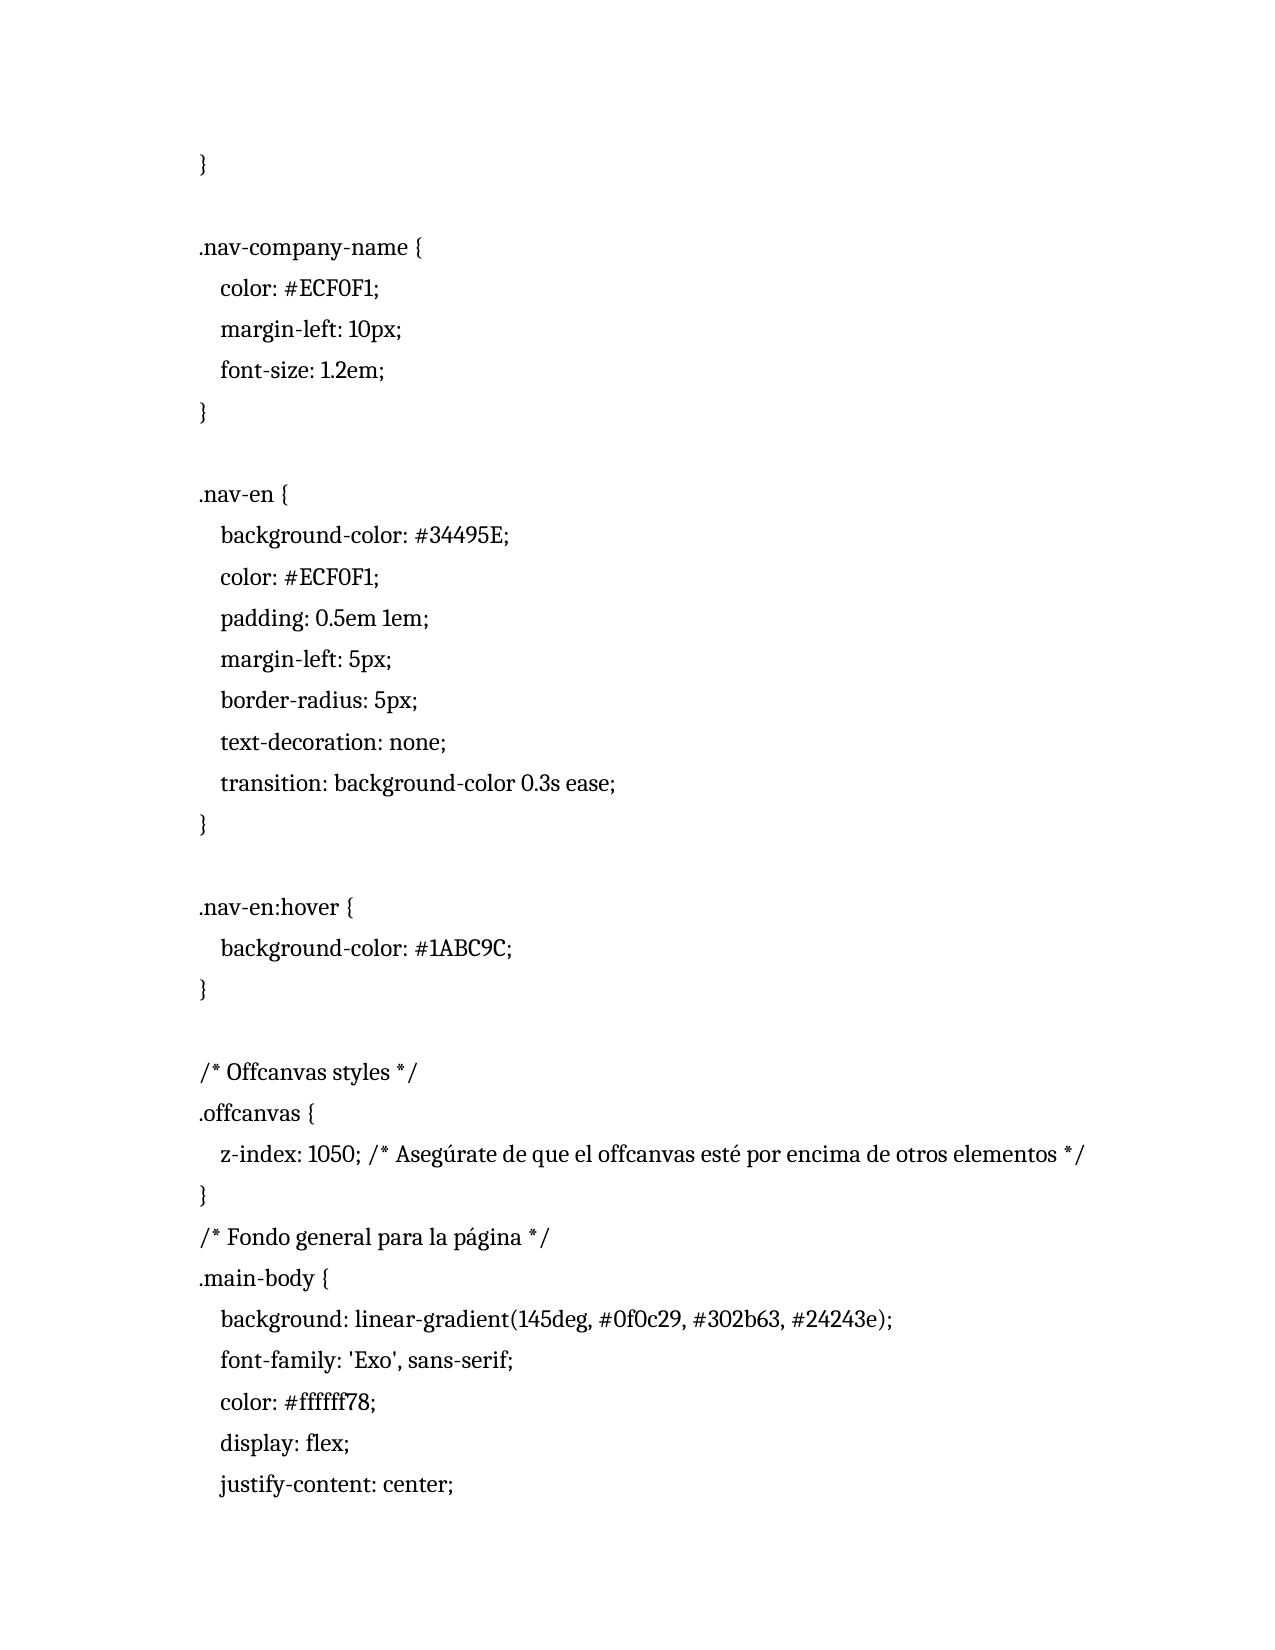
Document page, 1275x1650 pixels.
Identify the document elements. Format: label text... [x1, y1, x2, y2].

text .nav-en { [198, 480, 1087, 509]
text display: flex; [198, 1429, 1087, 1457]
text border-radius: 5px; [198, 686, 1087, 715]
text /* Fondo general para la página */ [198, 1222, 1087, 1251]
text z-index: 1050; /* Asegúrate de que el offcanvas esté por encima de otros elementos */ [198, 1140, 1087, 1169]
text justify-content: center; [198, 1470, 1087, 1499]
text .nav-company-name { [198, 232, 1087, 261]
text .nav-en:hover { [198, 892, 1087, 921]
text padding: 0.5em 1em; [198, 604, 1087, 632]
text } [198, 1181, 1087, 1210]
text /* Offcanvas styles */ [198, 1057, 1087, 1086]
text background: linear-gradient(145deg, #0f0c29, #302b63, #24243e); [198, 1305, 1087, 1334]
text background-color: #34495E; [198, 521, 1087, 550]
text background-color: #1ABC9C; [198, 934, 1087, 962]
text color: #ECF0F1; [198, 562, 1087, 591]
text transition: background-color 0.3s ease; [198, 769, 1087, 797]
text text-decoration: none; [198, 727, 1087, 756]
text margin-left: 5px; [198, 645, 1087, 674]
text } [198, 150, 1087, 179]
text font-size: 1.2em; [198, 356, 1087, 385]
text font-family: 'Exo', sans-serif; [198, 1346, 1087, 1375]
text .offcanvas { [198, 1099, 1087, 1127]
text } [198, 975, 1087, 1004]
text } [198, 397, 1087, 426]
text margin-left: 10px; [198, 315, 1087, 344]
text .main-body { [198, 1264, 1087, 1292]
text color: #ECF0F1; [198, 274, 1087, 302]
text } [198, 810, 1087, 839]
text color: #ffffff78; [198, 1387, 1087, 1416]
